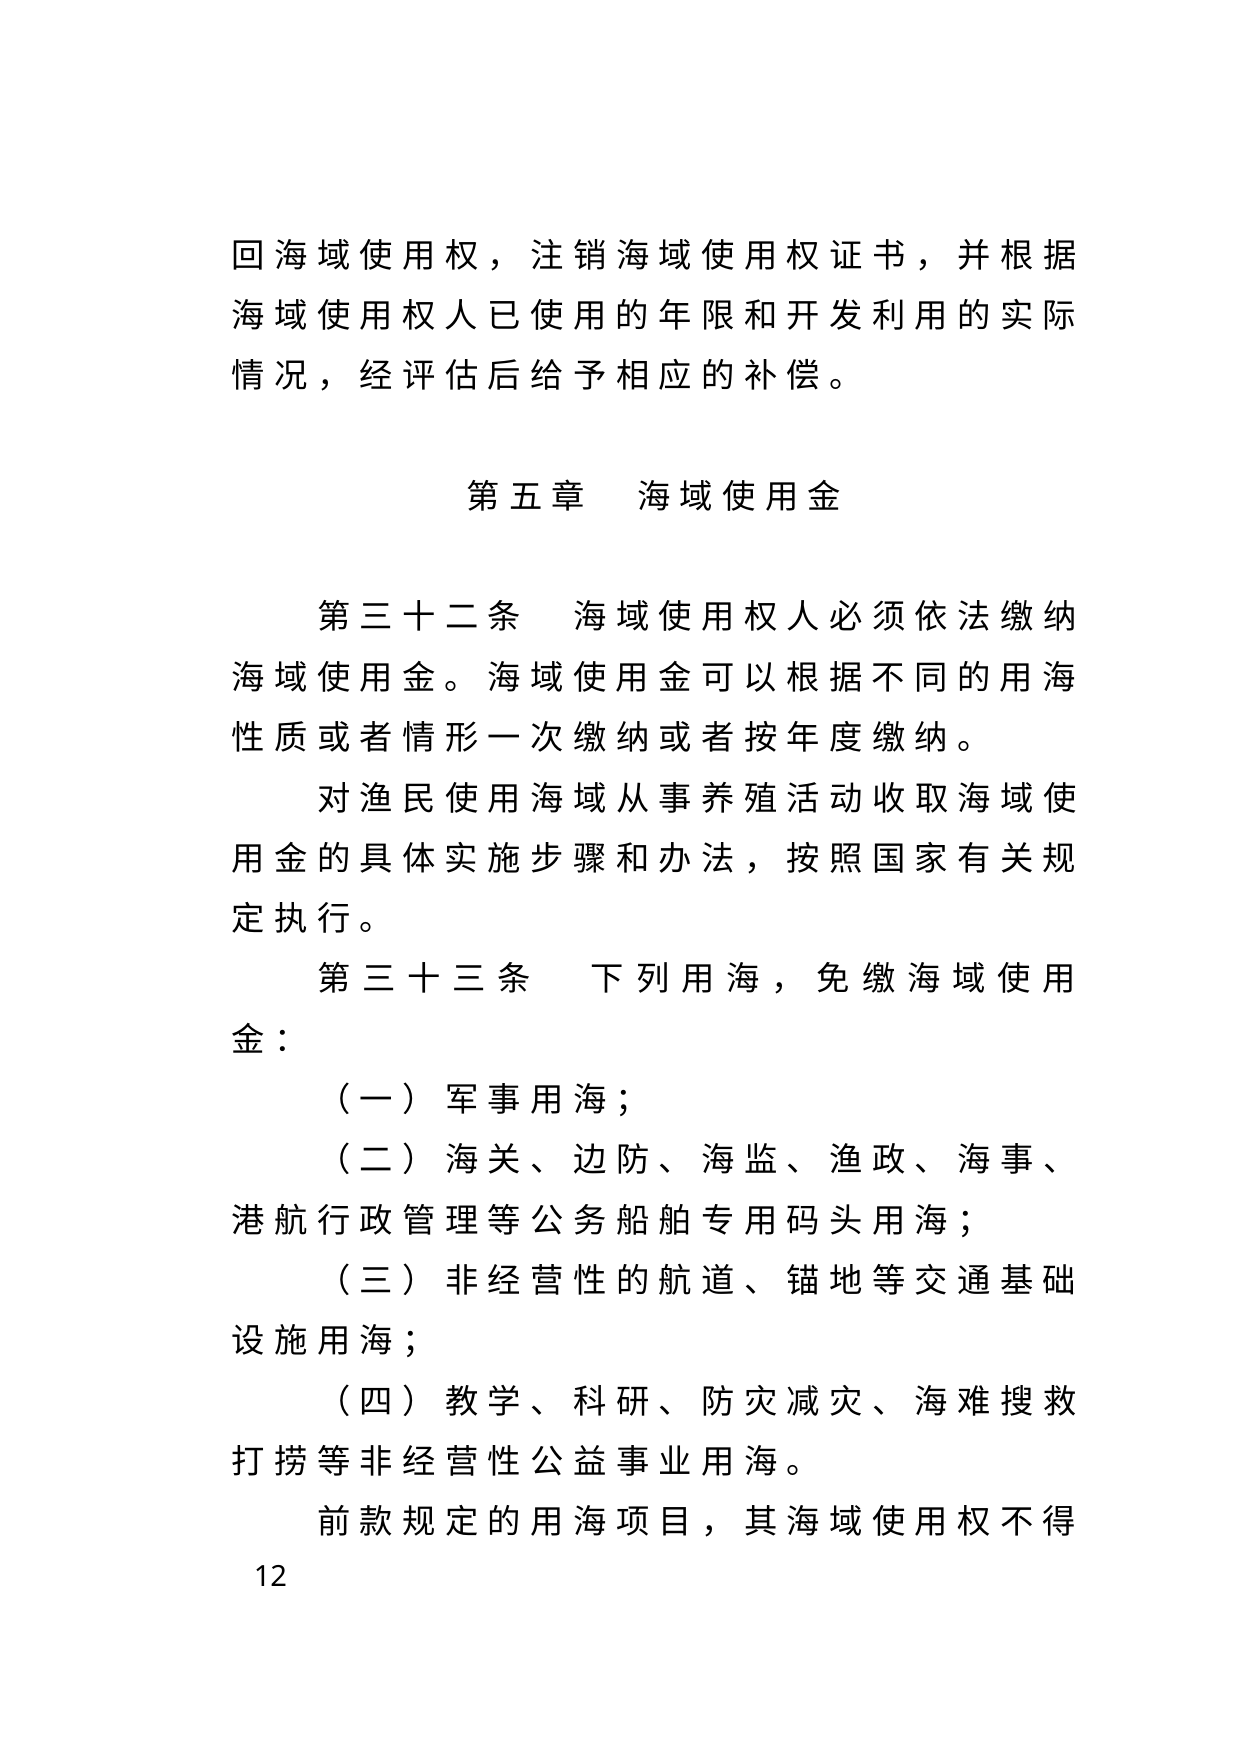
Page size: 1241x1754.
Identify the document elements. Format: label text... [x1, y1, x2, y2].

subtitle 第五章 海域使用金 [231, 464, 1086, 524]
text （四）教学、科研、防灾减灾、海难搜救打捞等非经营性公益事业用海。 [231, 1368, 1086, 1489]
text （二）海关、边防、海监、渔政、海事、港航行政管理等公务船舶专用码头用海； [231, 1127, 1086, 1248]
text （一）军事用海； [231, 1067, 1086, 1127]
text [231, 1489, 1086, 1549]
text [231, 222, 1086, 403]
text （三）非经营性的航道、锚地等交通基础设施用海； [231, 1248, 1086, 1368]
text 对渔民使用海域从事养殖活动收取海域使用金的具体实施步骤和办法，按照国家有关规定执行。 [231, 765, 1086, 946]
text 第三十三条 下列用海，免缴海域使用金： [231, 946, 1086, 1067]
text 第三十二条 海域使用权人必须依法缴纳海域使用金。海域使用金可以根据不同的用海性质或者情形一次缴纳或者按年度缴纳。 [231, 584, 1086, 765]
